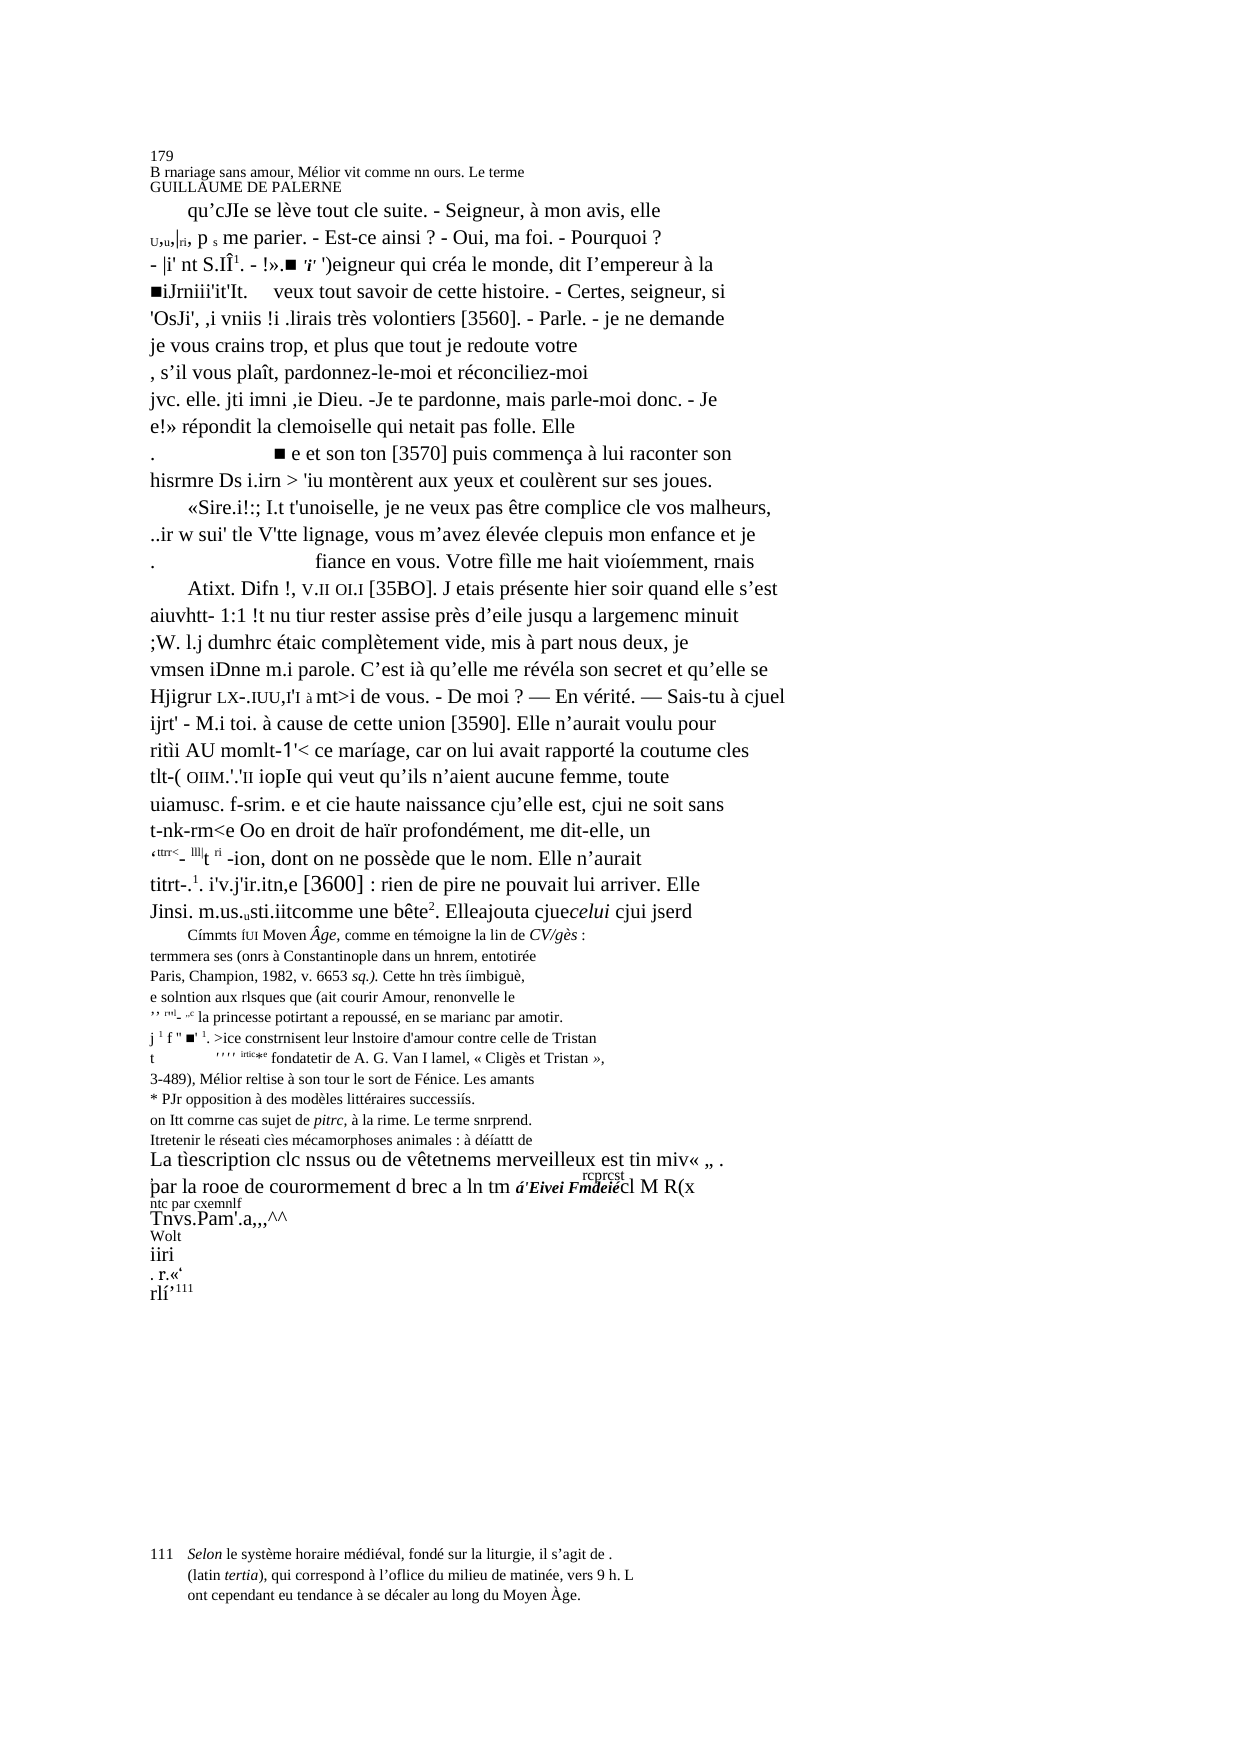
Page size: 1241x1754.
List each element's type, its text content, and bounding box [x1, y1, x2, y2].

text GUILLAUME DE PALERNE [150, 180, 1090, 196]
text par la rooe de courormement d brec a ln tm á'Eivei Fmdeiécl M R(x [153, 1183, 1090, 1196]
text Atixt. Difn !, v.ii oi.i [35BO]. J etais présente hier soir quand elle s’est aiuvhtt- 1:1 !t nu tiur rester assise près d’eile jusqu a largemenc minuit ;W. l.j dumhrc étaic complètement vide, mis à part nous deux, je vmsen iDnne m.i parole. C’est ià qu’elle me révéla son secret et qu’elle se Hjigrur lx-.iuu,i'i à mt>i de vous. - De moi ? — En vérité. — Sais-tu à cjuel ijrt' - M.i toi. à cause de cette union [3590]. Elle n’aurait voulu pour ritìi AU momlt-1'< ce maríage, car on lui avait rapporté la coutume cles tlt-( oiim.'.'ii iopIe qui veut qu’ils n’aient aucune femme, toute uiamusc. f-srim. e et cie haute naissance cju’elle est, cjui ne soit sans t-nk-rm<e Oo en droit de haïr profondément, me dit-elle, un ‘ttrr<- lll|t ri -ion, dont on ne possède que le nom. Elle n’aurait titrt-.1. i'v.j'ir.itn,e [3600] : rien de pire ne pouvait lui arriver. Elle Jinsi. m.us.usti.iitcomme une bête2. Elleajouta cjuecelui cjui jserd [150, 573, 1090, 924]
text iiri [150, 1244, 1090, 1265]
text 179 [150, 149, 1090, 164]
text 'OsJi', ,i vniis !i .lirais très volontiers [3560]. - Parle. - je ne demande je vous crains trop, et plus que tout je redoute votre , s’il vous plaît, pardonnez-le-moi et réconciliez-moi jvc. elle. jti imni ,ie Dieu. -Je te pardonne, mais parle-moi donc. - Je e!» répondit la clemoiselle qui netait pas folle. Elle . ■ e et son ton [3570] puis commença à lui raconter son [150, 304, 1090, 466]
text hisrmre Ds i.irn > 'iu montèrent aux yeux et coulèrent sur ses joues. [150, 466, 1090, 493]
text La tìescription clc nssus ou de vêtetnems merveilleux est tin miv« „ . [150, 1150, 1090, 1171]
text 3-489), Mélior reltise à son tour le sort de Fénice. Les amants * PJr opposition à des modèles littéraires successiís. [150, 1068, 1090, 1109]
text on Itt comrne cas sujet de pitrc, à la rime. Le terme snrprend. Itretenir le réseati cìes mécamorphoses animales : à déíattt de [150, 1109, 1090, 1150]
text «Sire.i!:; I.t t'unoiselle, je ne veux pas être complice cle vos malheurs, ..ir w sui' tle V'tte lignage, vous m’avez élevée clepuis mon enfance et je . fiance en vous. Votre fìlle me hait vioíemment, rnais [150, 493, 1090, 573]
text . r.«‘ [150, 1265, 1090, 1284]
text qu’cJIe se lève tout cle suite. - Seigneur, à mon avis, elle U,u,|ri, p s me parier. - Est-ce ainsi ? - Oui, ma foi. - Pourquoi ? - |i' nt S.IÎ1. - !».■ 'i' ')eigneur qui créa le monde, dit I’empereur à la ■iJrniii'it'It. veux tout savoir de cette histoire. - Certes, seigneur, si [150, 196, 1090, 304]
text rlí’ [150, 1284, 1090, 1305]
text Wolt [150, 1229, 1090, 1244]
text Címmts íui Moven Âge, comme en témoigne la lin de CV/gès : termmera ses (onrs à Constantinople dans un hnrem, entotirée Paris, Champion, 1982, v. 6653 sq.). Cette hn très íimbiguè, e solntion aux rlsques que (ait courir Amour, renonvelle le ’’ r"l- ,,c la princesse potirtant a repoussé, en se marianc par amotir. j 1 f '' ■' 1. >ice constrnisent leur lnstoire d'amour contre celle de Tristan t '''' irtic*e fondatetir de A. G. Van I lamel, « Cligès et Tristan », [150, 924, 1090, 1068]
text ntc par cxemnlf Tnvs.Pam'.a,,,^^ [150, 1196, 1090, 1229]
text B rnariage sans amour, Mélior vit comme nn ours. Le terme [150, 164, 1090, 180]
